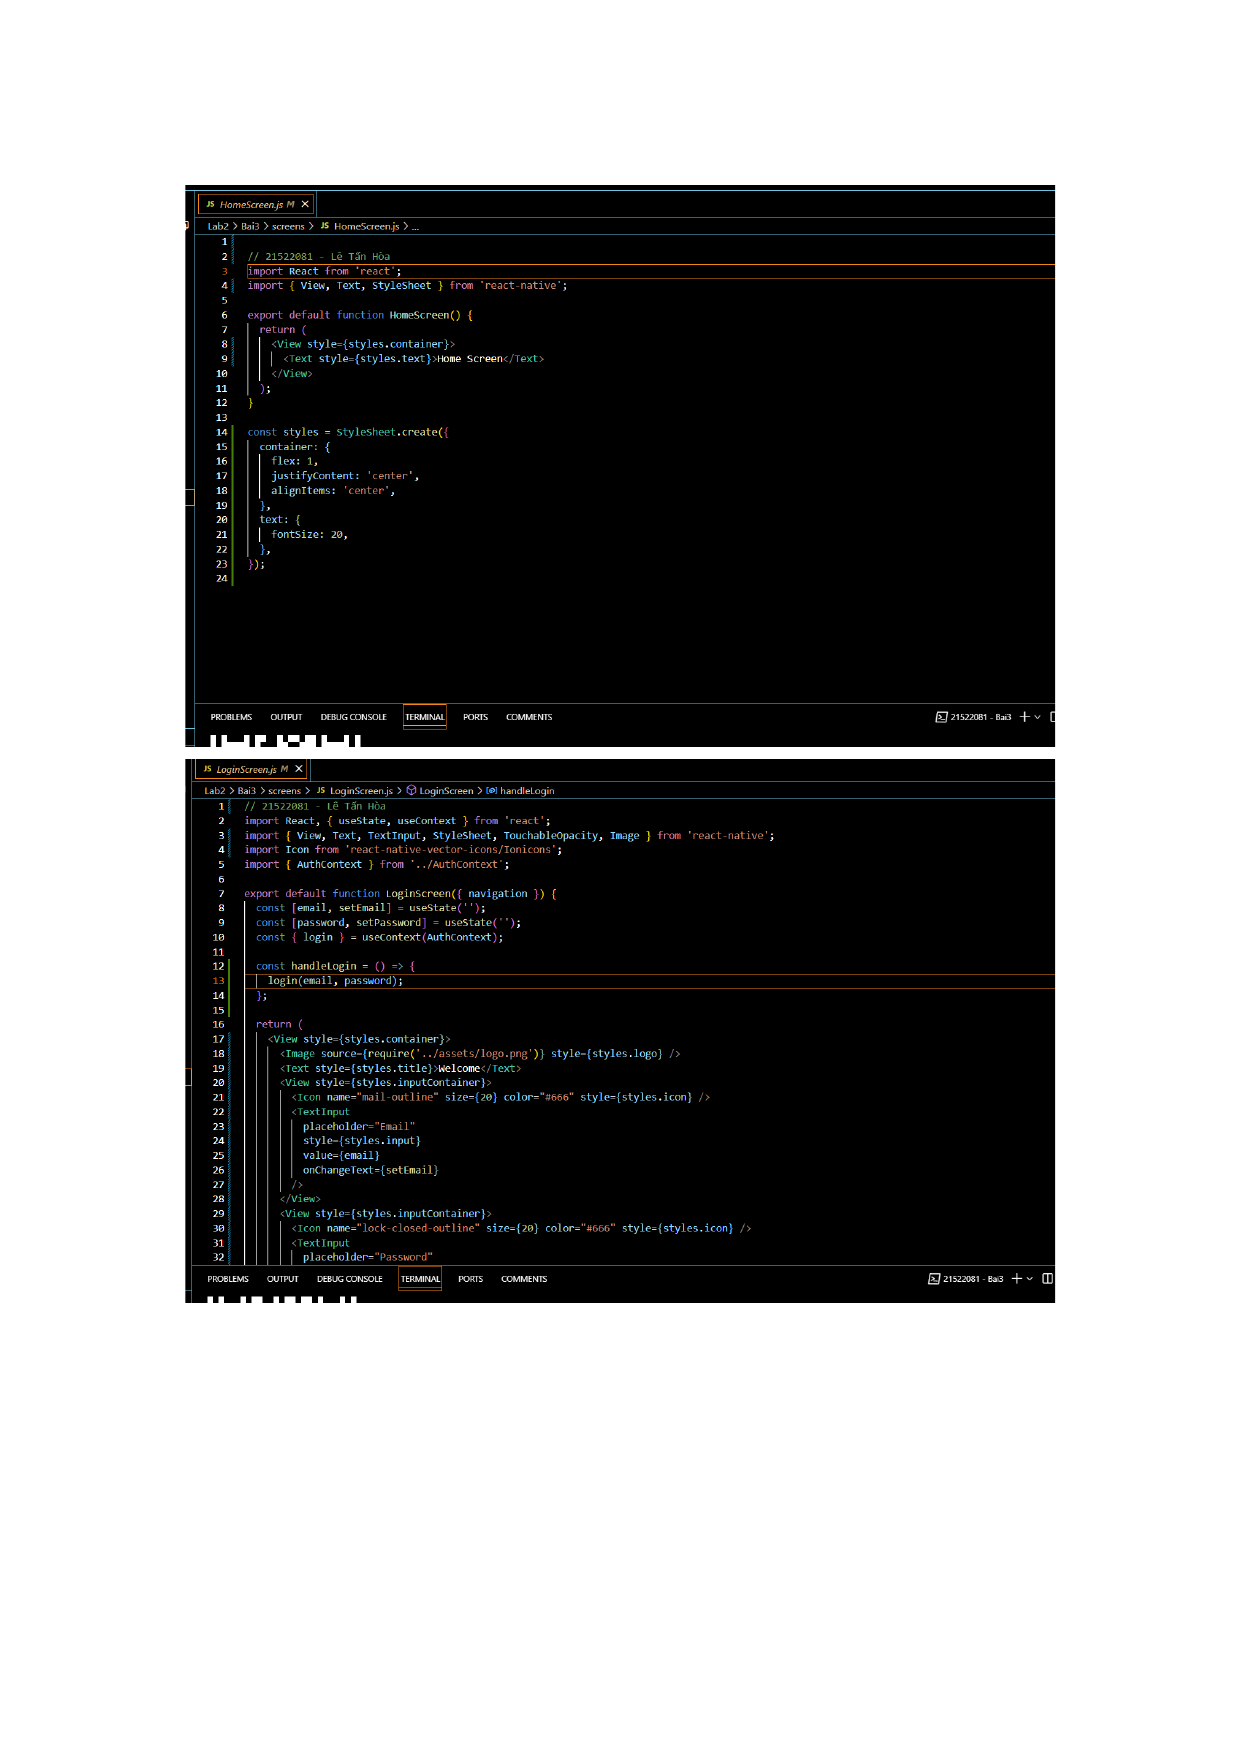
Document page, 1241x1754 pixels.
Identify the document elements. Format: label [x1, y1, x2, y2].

picture [185, 185, 1055, 747]
picture [185, 759, 1055, 1303]
